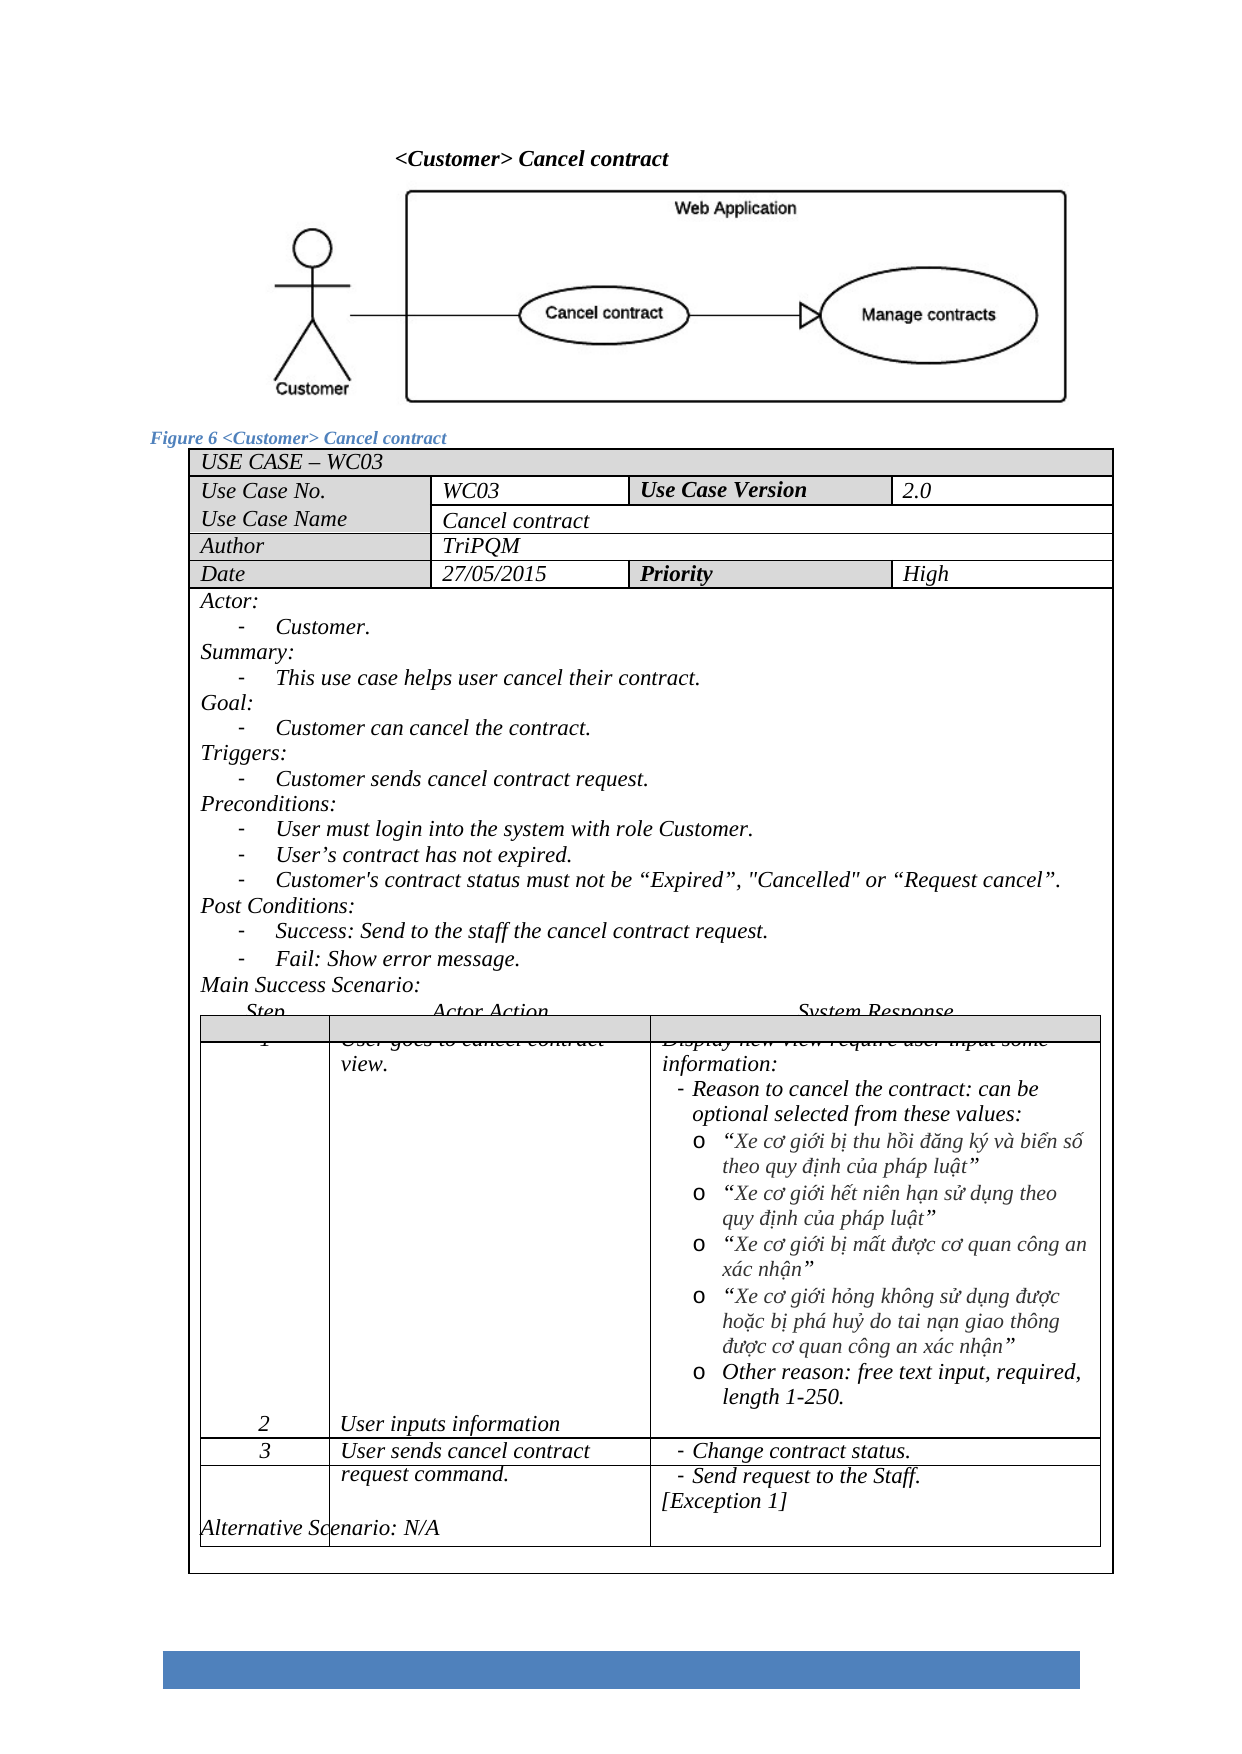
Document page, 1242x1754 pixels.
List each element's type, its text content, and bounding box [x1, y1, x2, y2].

picture [236, 171, 1093, 427]
table_header [201, 1016, 329, 1041]
text Figure 6 <Customer> Cancel contract [150, 427, 1127, 448]
table_header [330, 1016, 650, 1041]
table_cell [651, 1043, 1100, 1437]
table_cell [201, 1439, 329, 1464]
table_cell [201, 1043, 329, 1437]
table_cell [651, 1439, 1100, 1464]
table_cell [330, 1439, 650, 1464]
table_header [651, 1016, 1100, 1041]
table_cell [651, 1466, 1100, 1546]
text <Customer> Cancel contract [394, 145, 1127, 171]
table_cell [201, 1466, 329, 1546]
table_cell [330, 1043, 650, 1437]
table_cell [330, 1466, 650, 1546]
